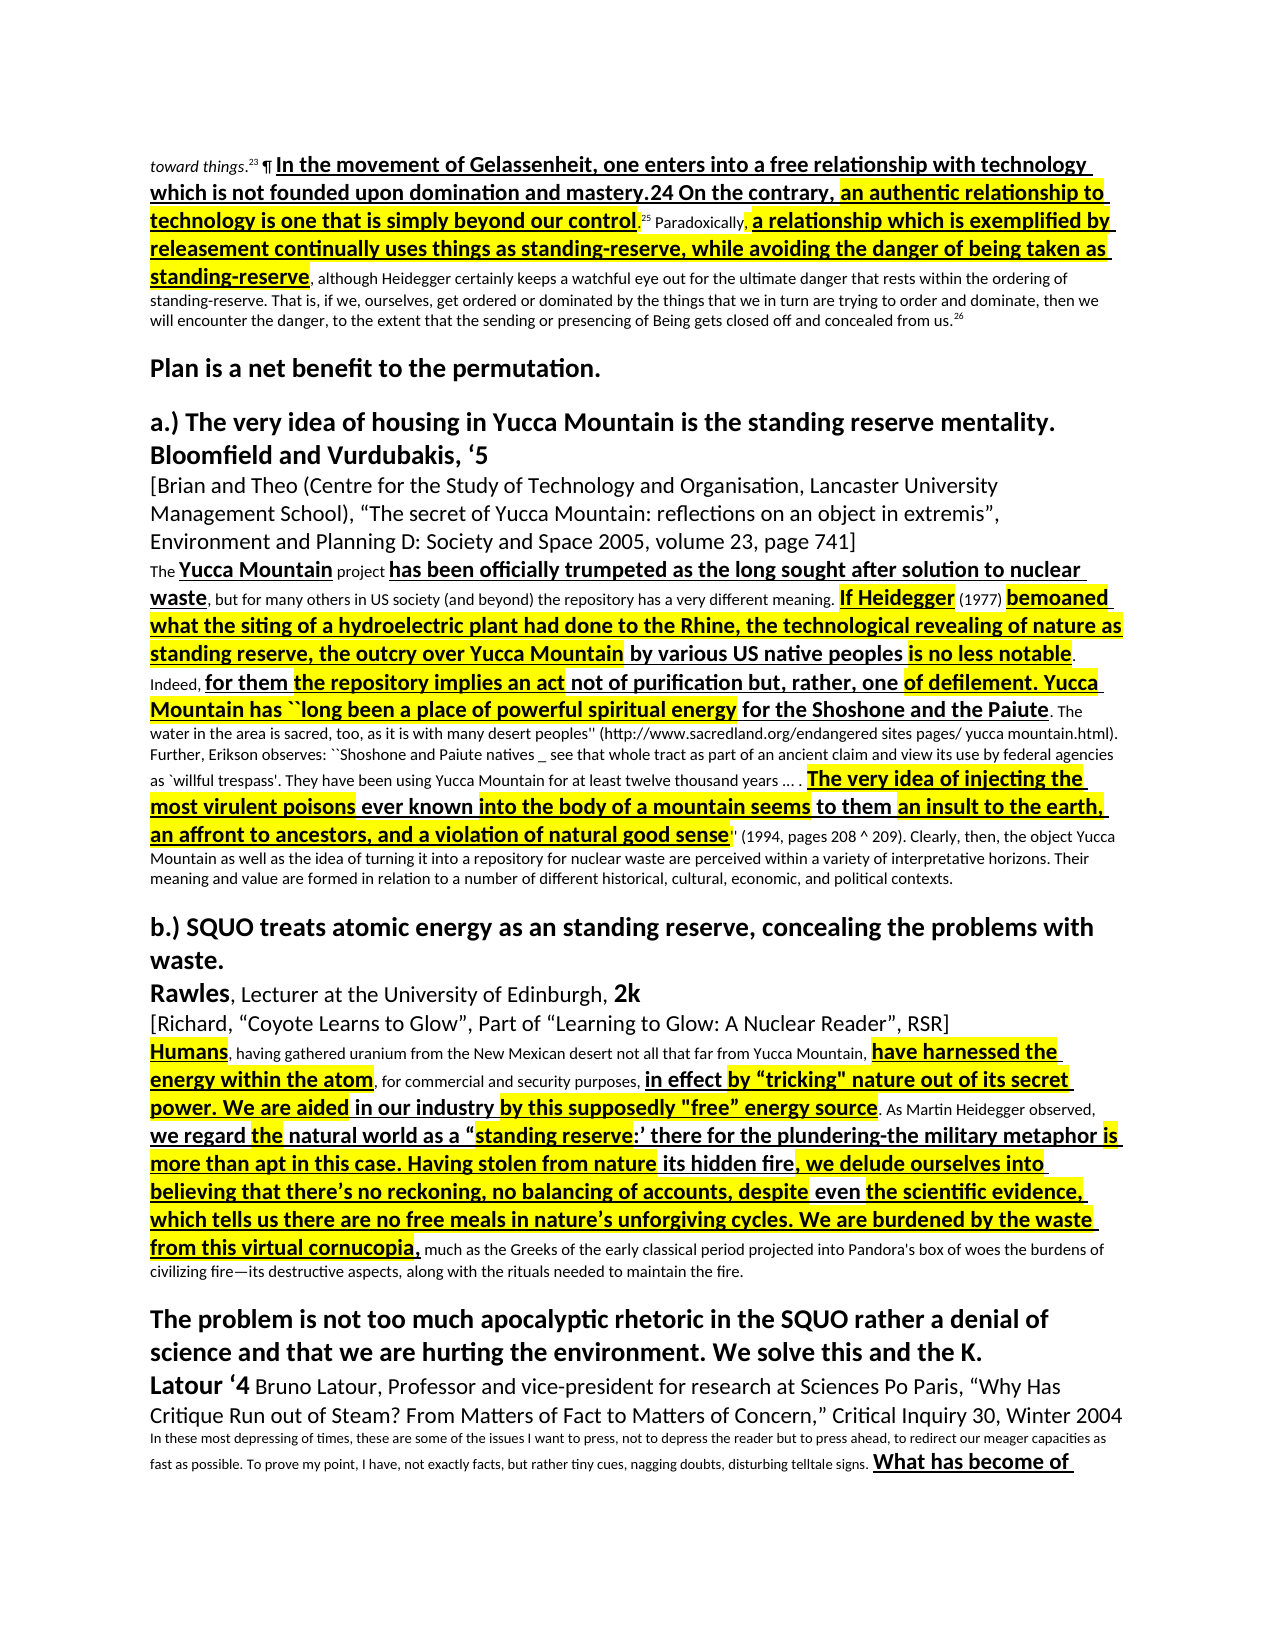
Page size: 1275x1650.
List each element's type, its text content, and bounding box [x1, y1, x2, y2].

text The Yucca Mountain project has been officially trumpeted as the long sought after solution to nuclear waste, but for many others in US society (and beyond) the repository has a very different meaning. If Heidegger (1977) bemoaned what the siting of a hydroelectric plant had done to the Rhine, the technological revealing of nature as standing reserve, the outcry over Yucca Mountain by various US native peoples is no less notable. Indeed, for them the repository implies an act not of purification but, rather, one of defilement. Yucca Mountain has ``long been a place of powerful spiritual energy for the Shoshone and the Paiute. The water in the area is sacred, too, as it is with many desert peoples'' (http://www.sacredland.org/endangered sites pages/ yucca mountain.html). Further, Erikson observes: ``Shoshone and Paiute natives _ see that whole tract as part of an ancient claim and view its use by federal agencies as `willful trespass'. They have been using Yucca Mountain for at least twelve thousand years ... . The very idea of injecting the most virulent poisons ever known into the body of a mountain seems to them an insult to the earth, an affront to ancestors, and a violation of natural good sense'' (1994, pages 208 ^ 209). Clearly, then, the object Yucca Mountain as well as the idea of turning it into a repository for nuclear waste are perceived within a variety of interpretative horizons. Their meaning and value are formed in relation to a number of different historical, cultural, economic, and political contexts. [150, 556, 1125, 889]
text Rawles, Lecturer at the University of Edinburgh, 2k [150, 976, 1125, 1009]
text [Brian and Theo (Centre for the Study of Technology and Organisation, Lancaster University Management School), “The secret of Yucca Mountain: reflections on an object in extremis”, Environment and Planning D: Society and Space 2005, volume 23, page 741] [150, 471, 1125, 556]
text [150, 150, 1125, 331]
text Latour ‘4 Bruno Latour, Professor and vice-president for research at Sciences Po Paris, “Why Has Critique Run out of Steam? From Matters of Fact to Matters of Concern,” Critical Inquiry 30, Winter 2004 [150, 1368, 1125, 1429]
subtitle Plan is a net benefit to the permutation. [150, 352, 1125, 384]
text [150, 1429, 1125, 1475]
subtitle b.) SQUO treats atomic energy as an standing reserve, concealing the problems with waste. [150, 910, 1125, 976]
subtitle a.) The very idea of housing in Yucca Mountain is the standing reserve mentality. [150, 405, 1125, 438]
text Bloomfield and Vurdubakis, ‘5 [150, 438, 1125, 471]
text Humans, having gathered uranium from the New Mexican desert not all that far from Yucca Mountain, have harnessed the energy within the atom, for commercial and security purposes, in effect by “tricking" nature out of its secret power. We are aided in our industry by this supposedly "free” energy source. As Martin Heidegger observed, we regard the natural world as a “standing reserve:’ there for the plundering-the military metaphor is more than apt in this case. Having stolen from nature its hidden fire, we delude ourselves into believing that there’s no reckoning, no balancing of accounts, despite even the scientific evidence, which tells us there are no free meals in nature’s unforgiving cycles. We are burdened by the waste from this virtual cornucopia, much as the Greeks of the early classical period projected into Pandora's box of woes the burdens of civilizing fire—its destructive aspects, along with the rituals needed to maintain the fire. [150, 1037, 1125, 1281]
subtitle The problem is not too much apocalyptic rhetoric in the SQUO rather a denial of science and that we are hurting the environment. We solve this and the K. [150, 1302, 1125, 1368]
text [Richard, “Coyote Learns to Glow”, Part of “Learning to Glow: A Nuclear Reader”, RSR] [150, 1009, 1125, 1037]
